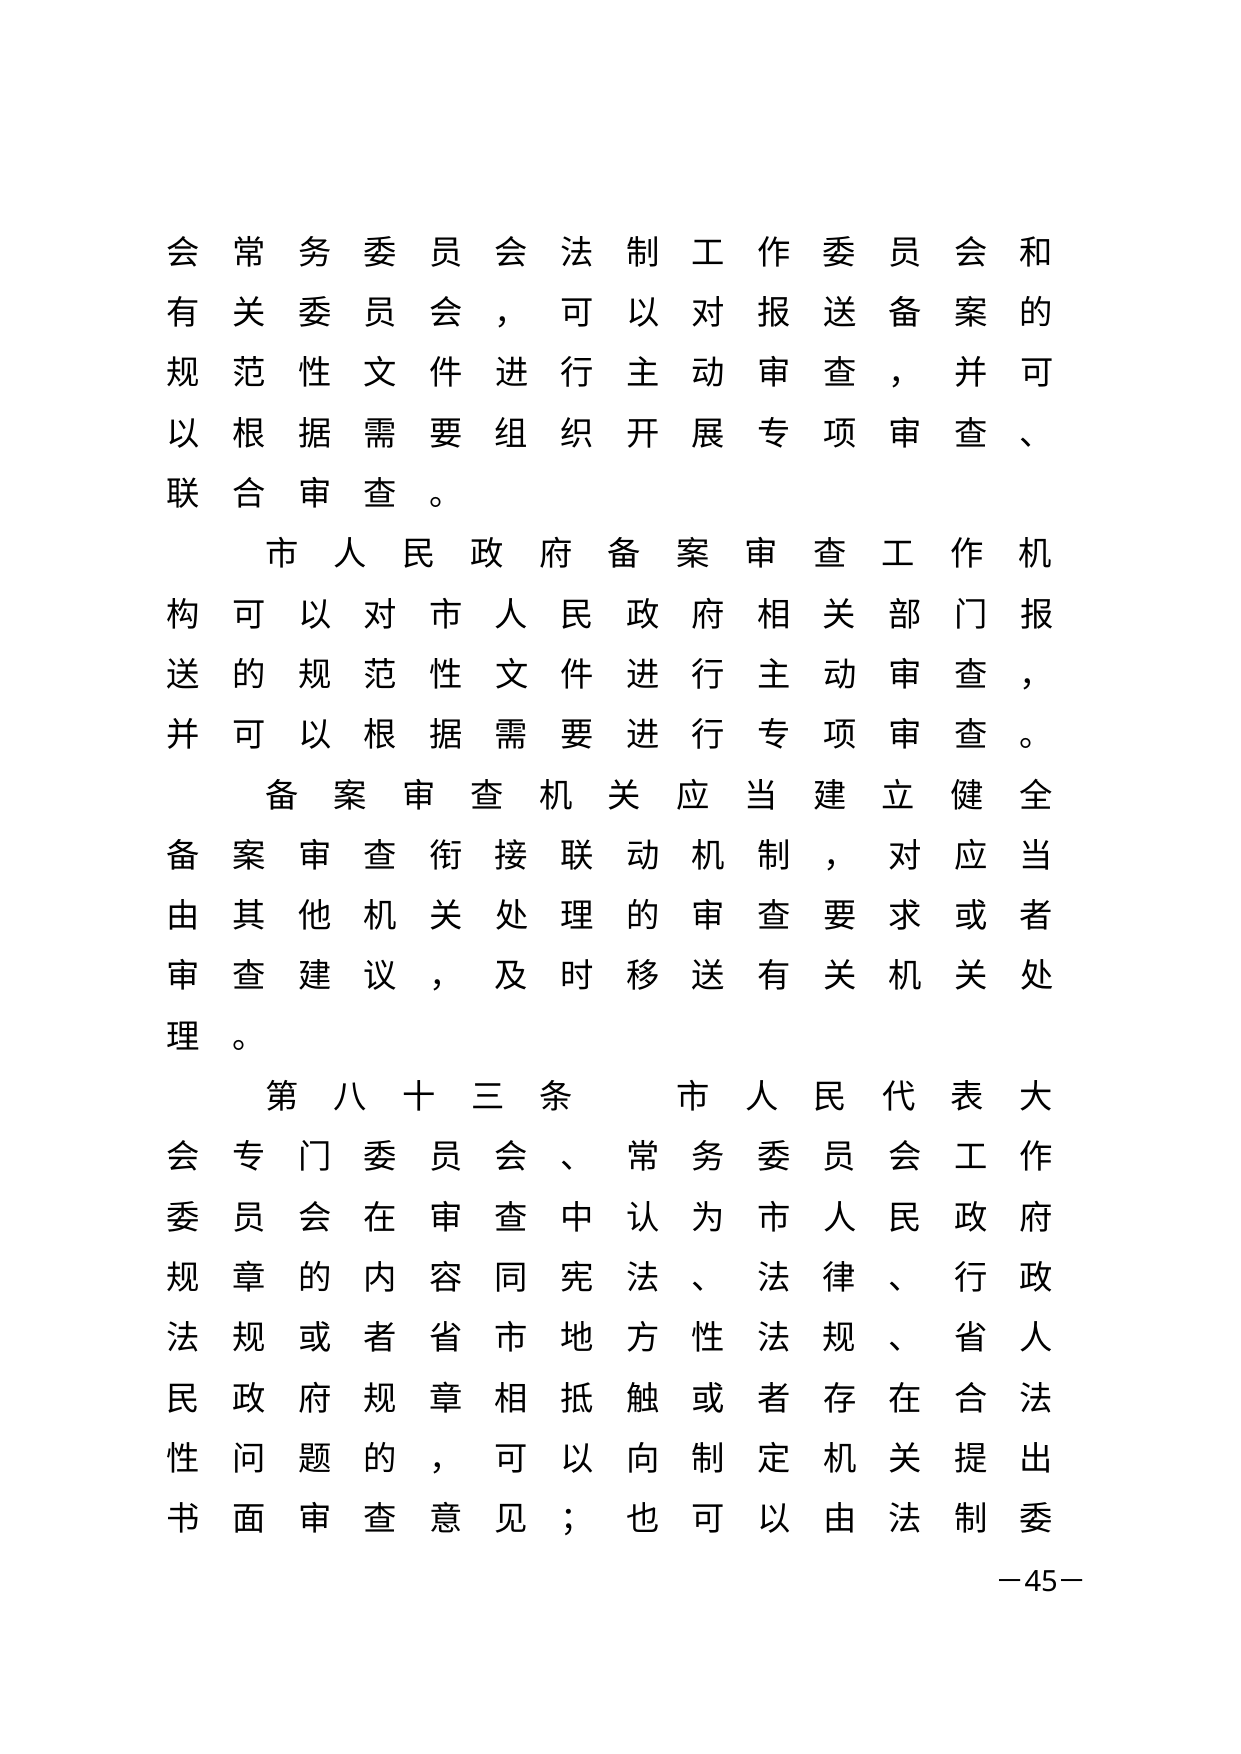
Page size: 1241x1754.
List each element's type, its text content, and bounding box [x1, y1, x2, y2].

text 第八十二条 市人民代表大会常务委员会法制工作委员会和有关委员会，可以对报送备案的规范性文件进行主动审查，并可以根据需要组织开展专项审查、联合审查。 [167, 219, 1085, 521]
text 市人民政府备案审查工作机构可以对市人民政府相关部门报送的规范性文件进行主动审查，并可以根据需要进行专项审查。 [167, 521, 1085, 762]
text 备案审查机关应当建立健全备案审查衔接联动机制，对应当由其他机关处理的审查要求或者审查建议，及时移送有关机关处理。 [167, 762, 1085, 1064]
